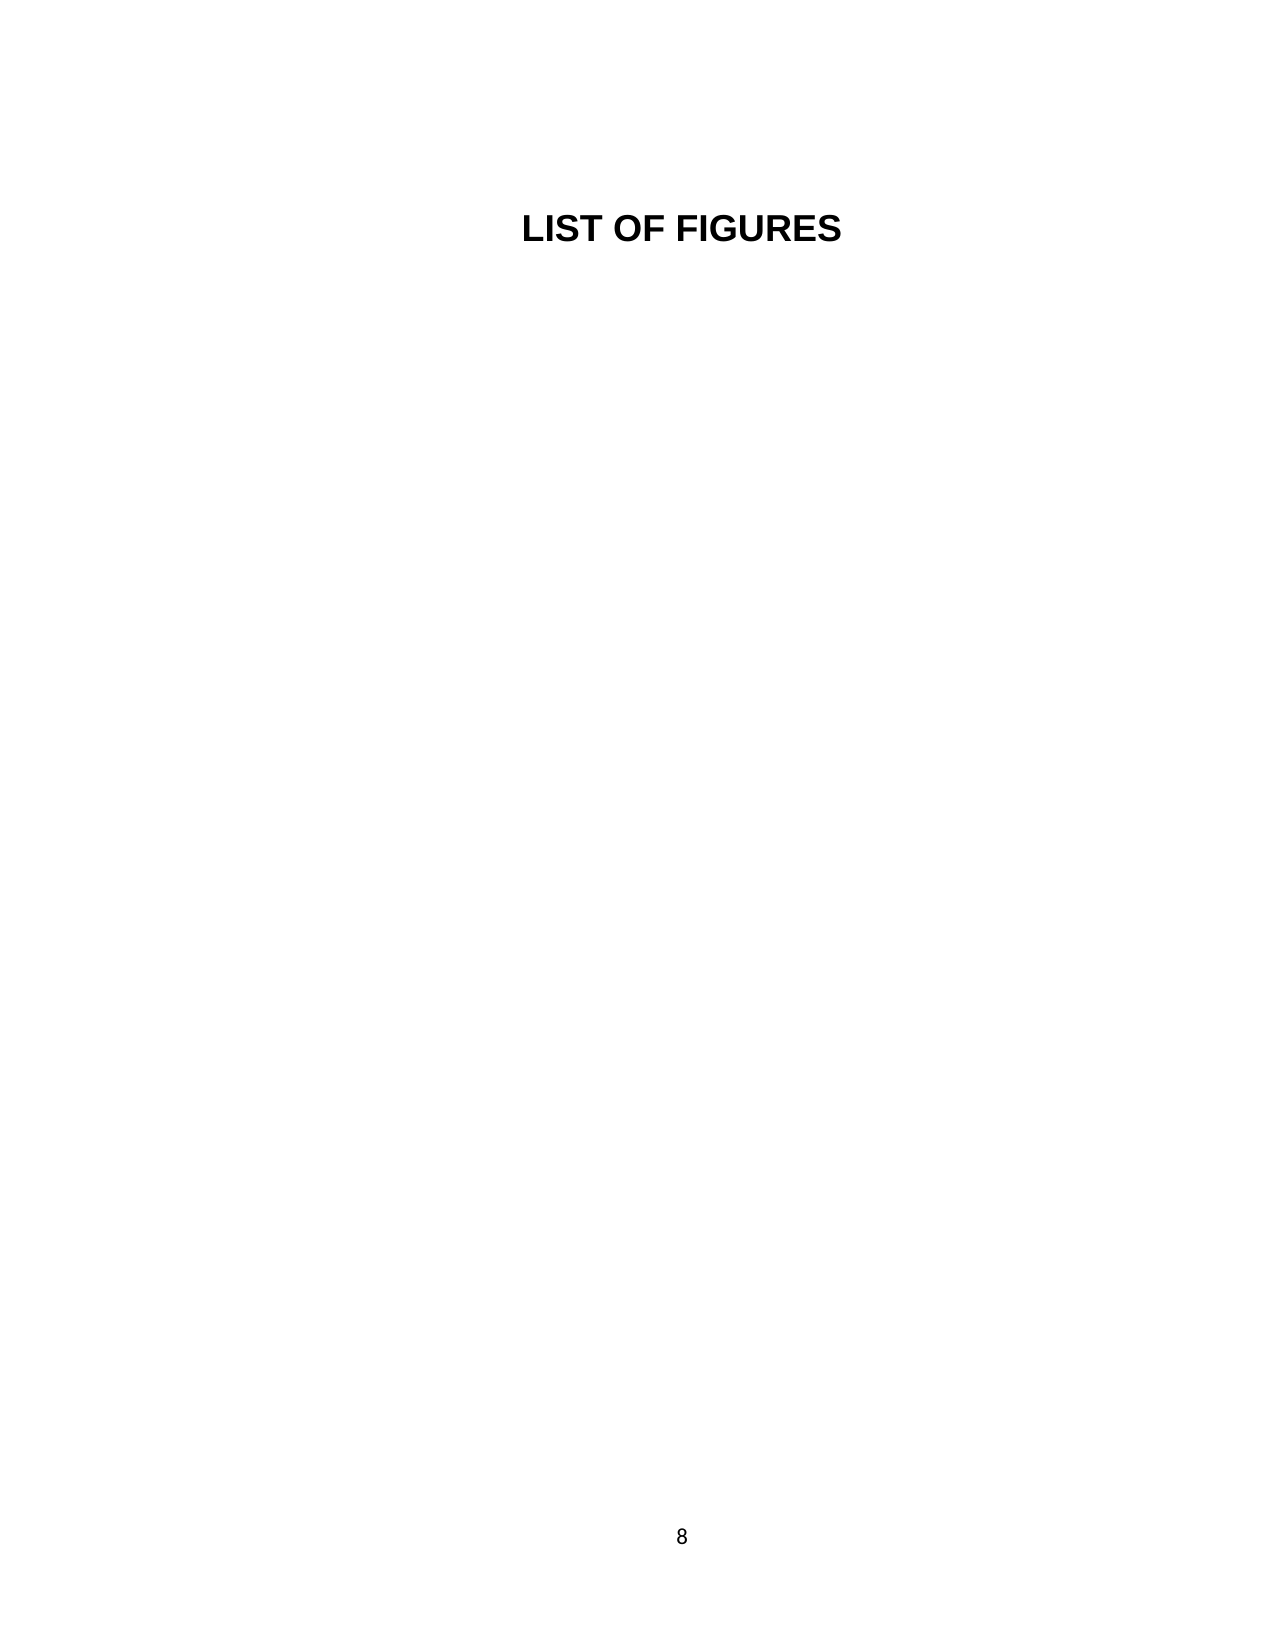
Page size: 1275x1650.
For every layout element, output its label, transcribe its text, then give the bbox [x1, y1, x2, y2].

text LIST OF FIGURES [207, 207, 1157, 250]
